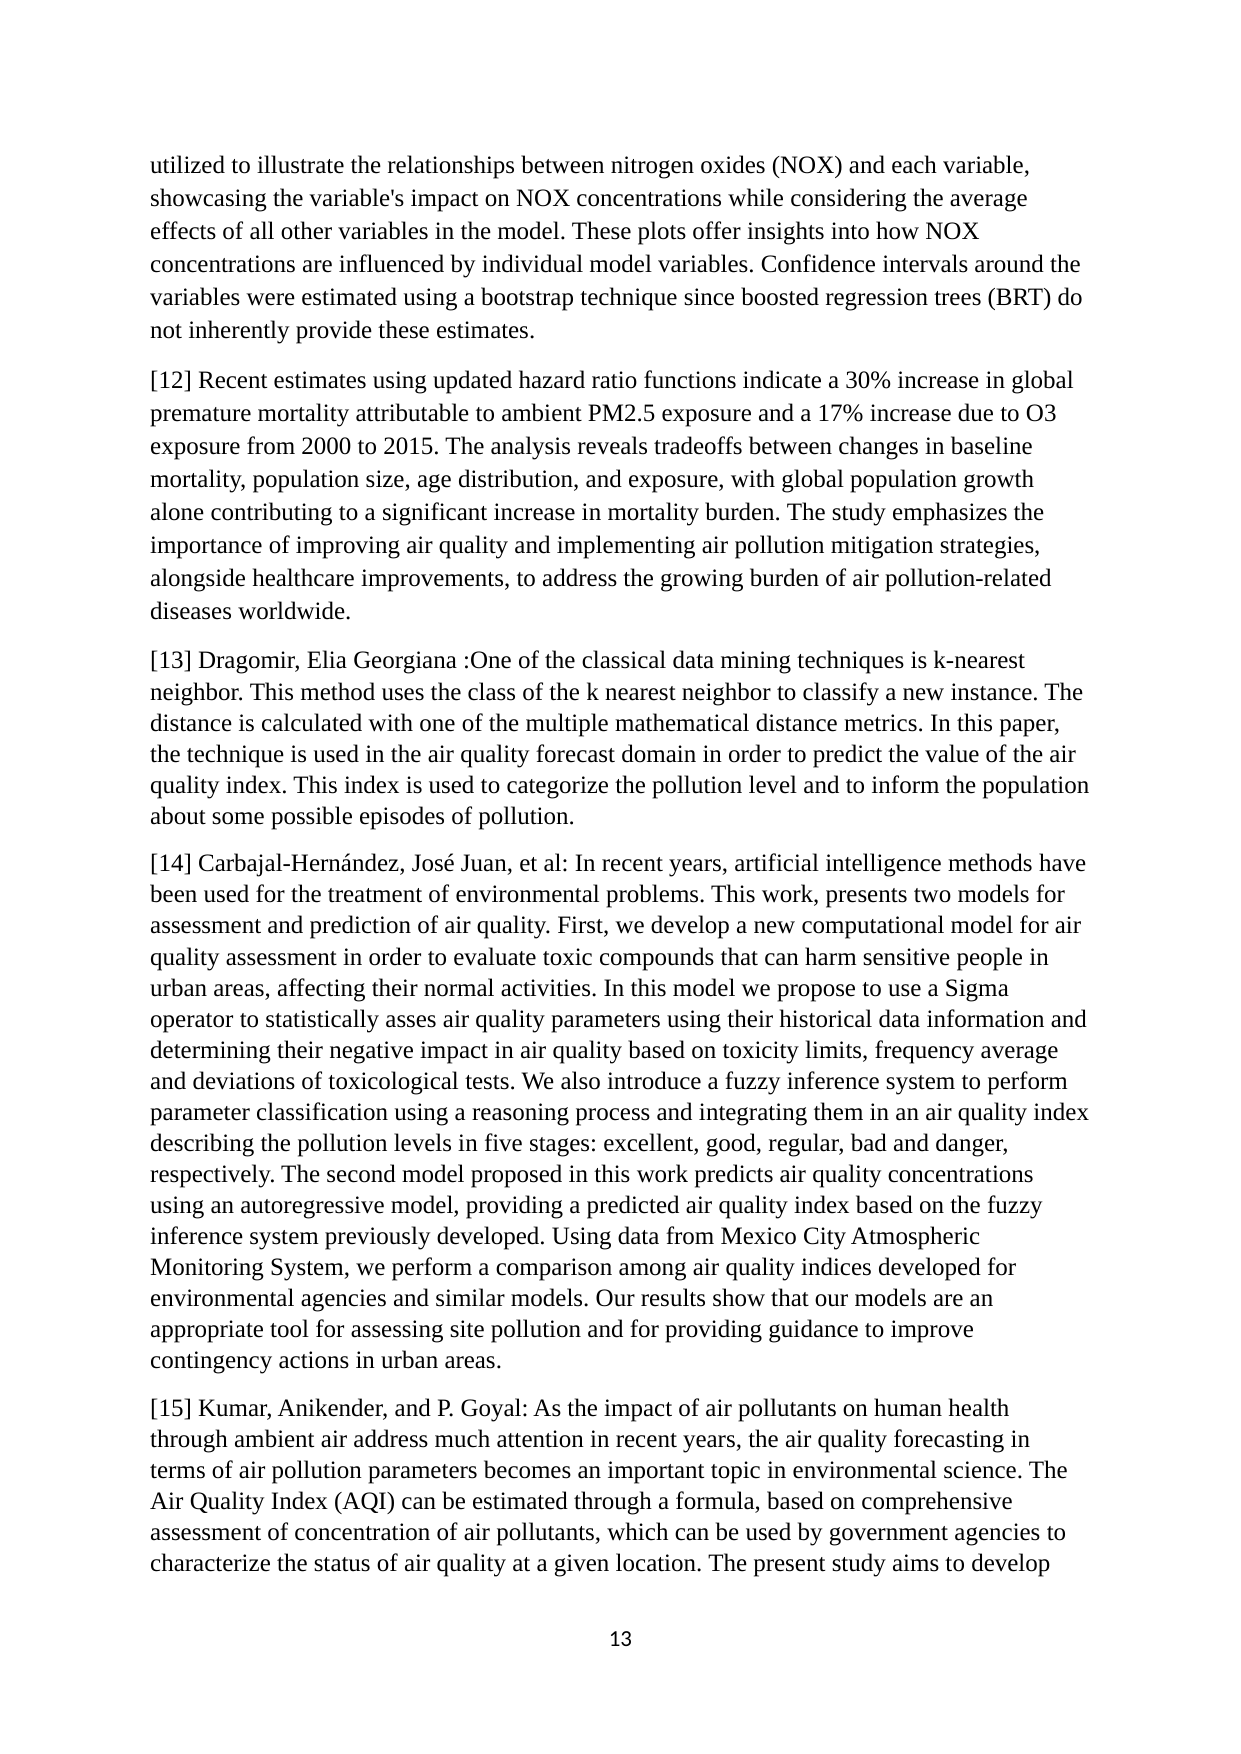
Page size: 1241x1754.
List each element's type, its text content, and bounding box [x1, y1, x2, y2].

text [150, 150, 1090, 344]
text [150, 1393, 1090, 1577]
text [12] Recent estimates using updated hazard ratio functions indicate a 30% increase in global premature mortality attributable to ambient PM2.5 exposure and a 17% increase due to O3 exposure from 2000 to 2015. The analysis reveals tradeoffs between changes in baseline mortality, population size, age distribution, and exposure, with global population growth alone contributing to a significant increase in mortality burden. The study emphasizes the importance of improving air quality and implementing air pollution mitigation strategies, alongside healthcare improvements, to address the growing burden of air pollution-related diseases worldwide. [150, 365, 1090, 625]
text [13] Dragomir, Elia Georgiana :One of the classical data mining techniques is k-nearest neighbor. This method uses the class of the k nearest neighbor to classify a new instance. The distance is calculated with one of the multiple mathematical distance metrics. In this paper, the technique is used in the air quality forecast domain in order to predict the value of the air quality index. This index is used to categorize the pollution level and to inform the population about some possible episodes of pollution. [150, 646, 1090, 829]
text [14] Carbajal-Hernández, José Juan, et al: In recent years, artificial intelligence methods have been used for the treatment of environmental problems. This work, presents two models for assessment and prediction of air quality. First, we develop a new computational model for air quality assessment in order to evaluate toxic compounds that can harm sensitive people in urban areas, affecting their normal activities. In this model we propose to use a Sigma operator to statistically asses air quality parameters using their historical data information and determining their negative impact in air quality based on toxicity limits, frequency average and deviations of toxicological tests. We also introduce a fuzzy inference system to perform parameter classification using a reasoning process and integrating them in an air quality index describing the pollution levels in five stages: excellent, good, regular, bad and danger, respectively. The second model proposed in this work predicts air quality concentrations using an autoregressive model, providing a predicted air quality index based on the fuzzy inference system previously developed. Using data from Mexico City Atmospheric Monitoring System, we perform a comparison among air quality indices developed for environmental agencies and similar models. Our results show that our models are an appropriate tool for assessing site pollution and for providing guidance to improve contingency actions in urban areas. [150, 848, 1090, 1374]
